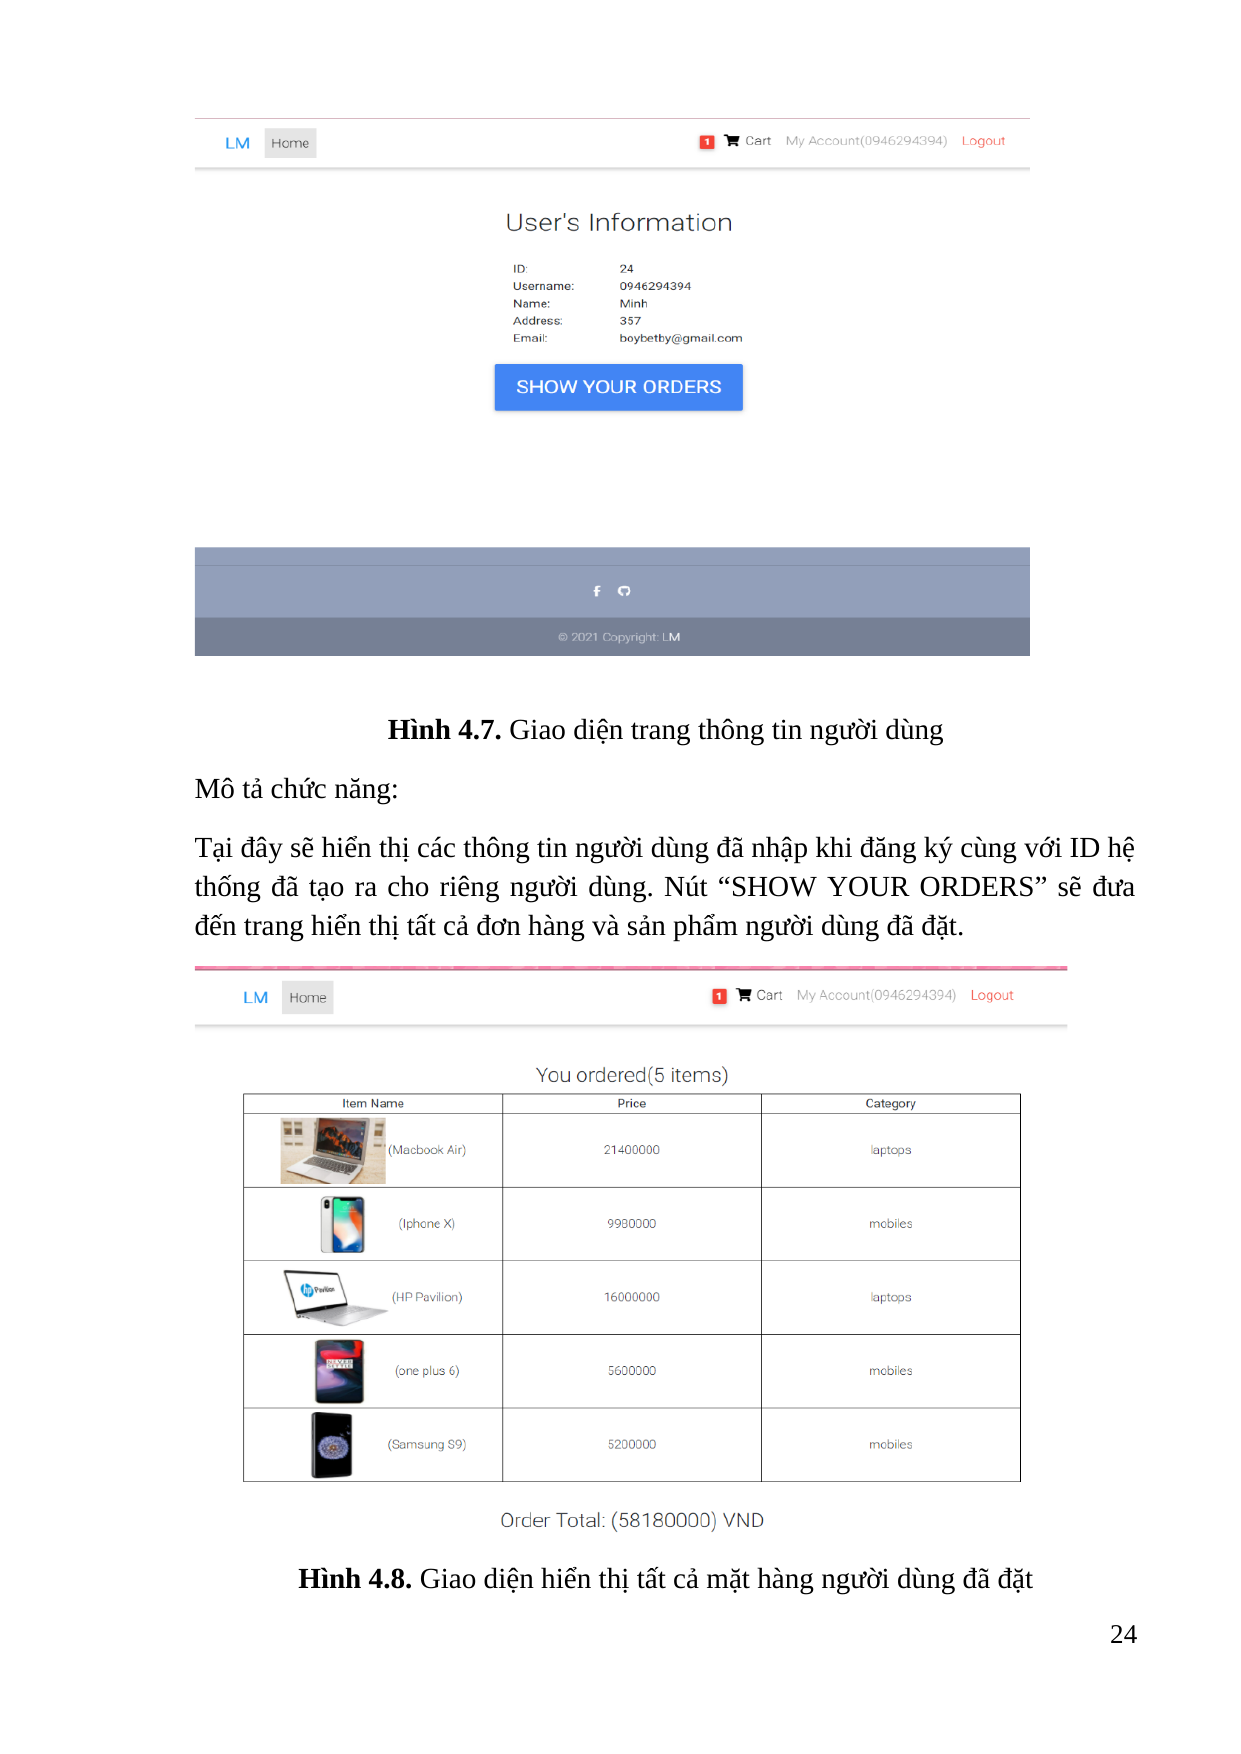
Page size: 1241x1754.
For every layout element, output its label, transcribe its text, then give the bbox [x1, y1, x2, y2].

picture [194, 966, 1068, 1548]
text Hình 4.7. Giao diện trang thông tin người dùng [194, 712, 1137, 745]
text Mô tả chức năng: [194, 771, 1137, 805]
text Tại đây sẽ hiển thị các thông tin người dùng đã nhập khi đăng ký cùng với ID hệ thống đã tạo ra cho riêng người dùng. Nút “SHOW YOUR ORDERS” sẽ đưa đến trang hiển thị tất cả đơn hàng và sản phẩm người dùng đã đặt. [194, 831, 1137, 941]
text Hình 4.8. Giao diện hiển thị tất cả mặt hàng người dùng đã đặt [194, 1561, 1137, 1594]
picture [194, 118, 1030, 656]
